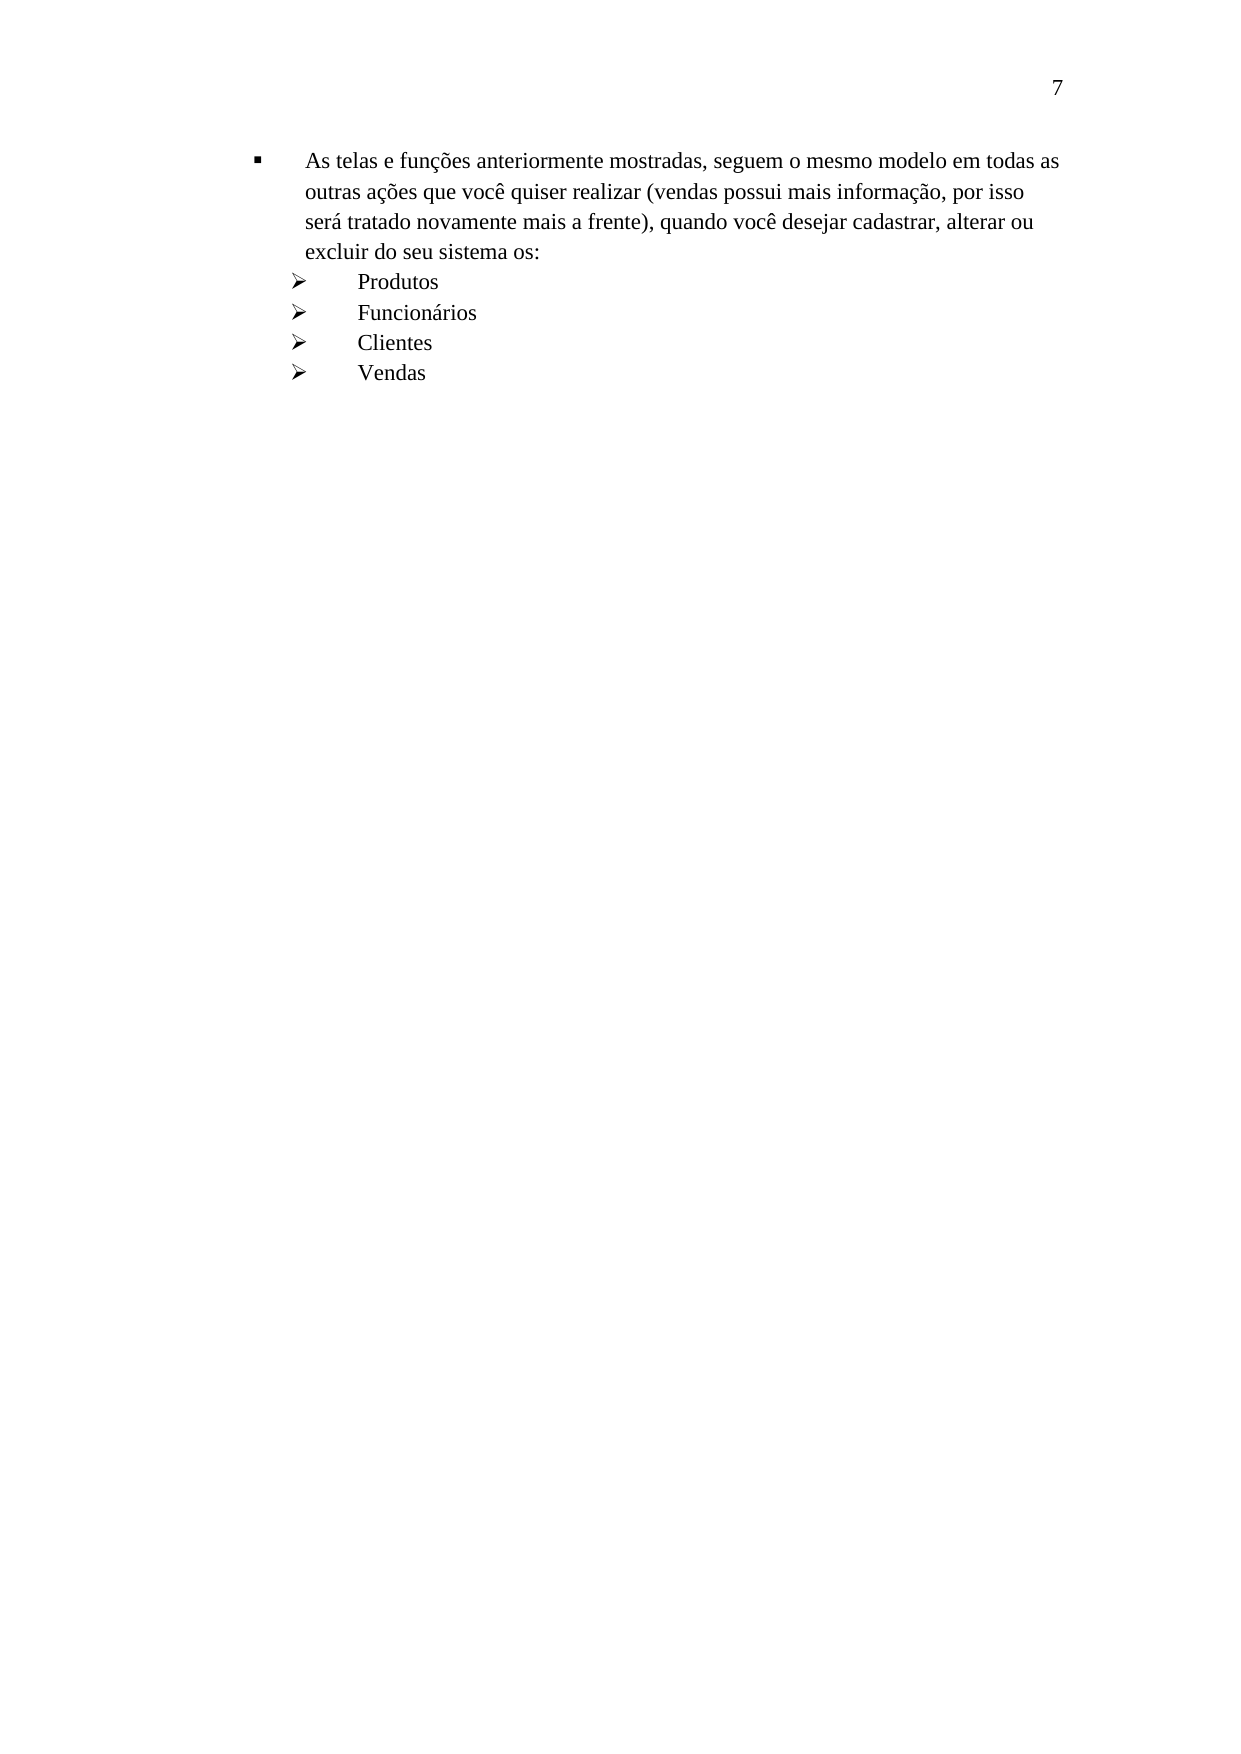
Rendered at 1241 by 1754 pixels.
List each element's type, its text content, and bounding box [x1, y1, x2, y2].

list Clientes [290, 329, 1063, 355]
list Funcionários [290, 299, 1063, 325]
list As telas e funções anteriormente mostradas, seguem o mesmo modelo em todas as outras ações que você quiser realizar (vendas possui mais informação, por isso será tratado novamente mais a frente), quando você desejar cadastrar, alterar ou excluir do seu sistema os: [252, 148, 1063, 264]
list Vendas [290, 359, 1063, 385]
list Produtos [290, 268, 1063, 295]
